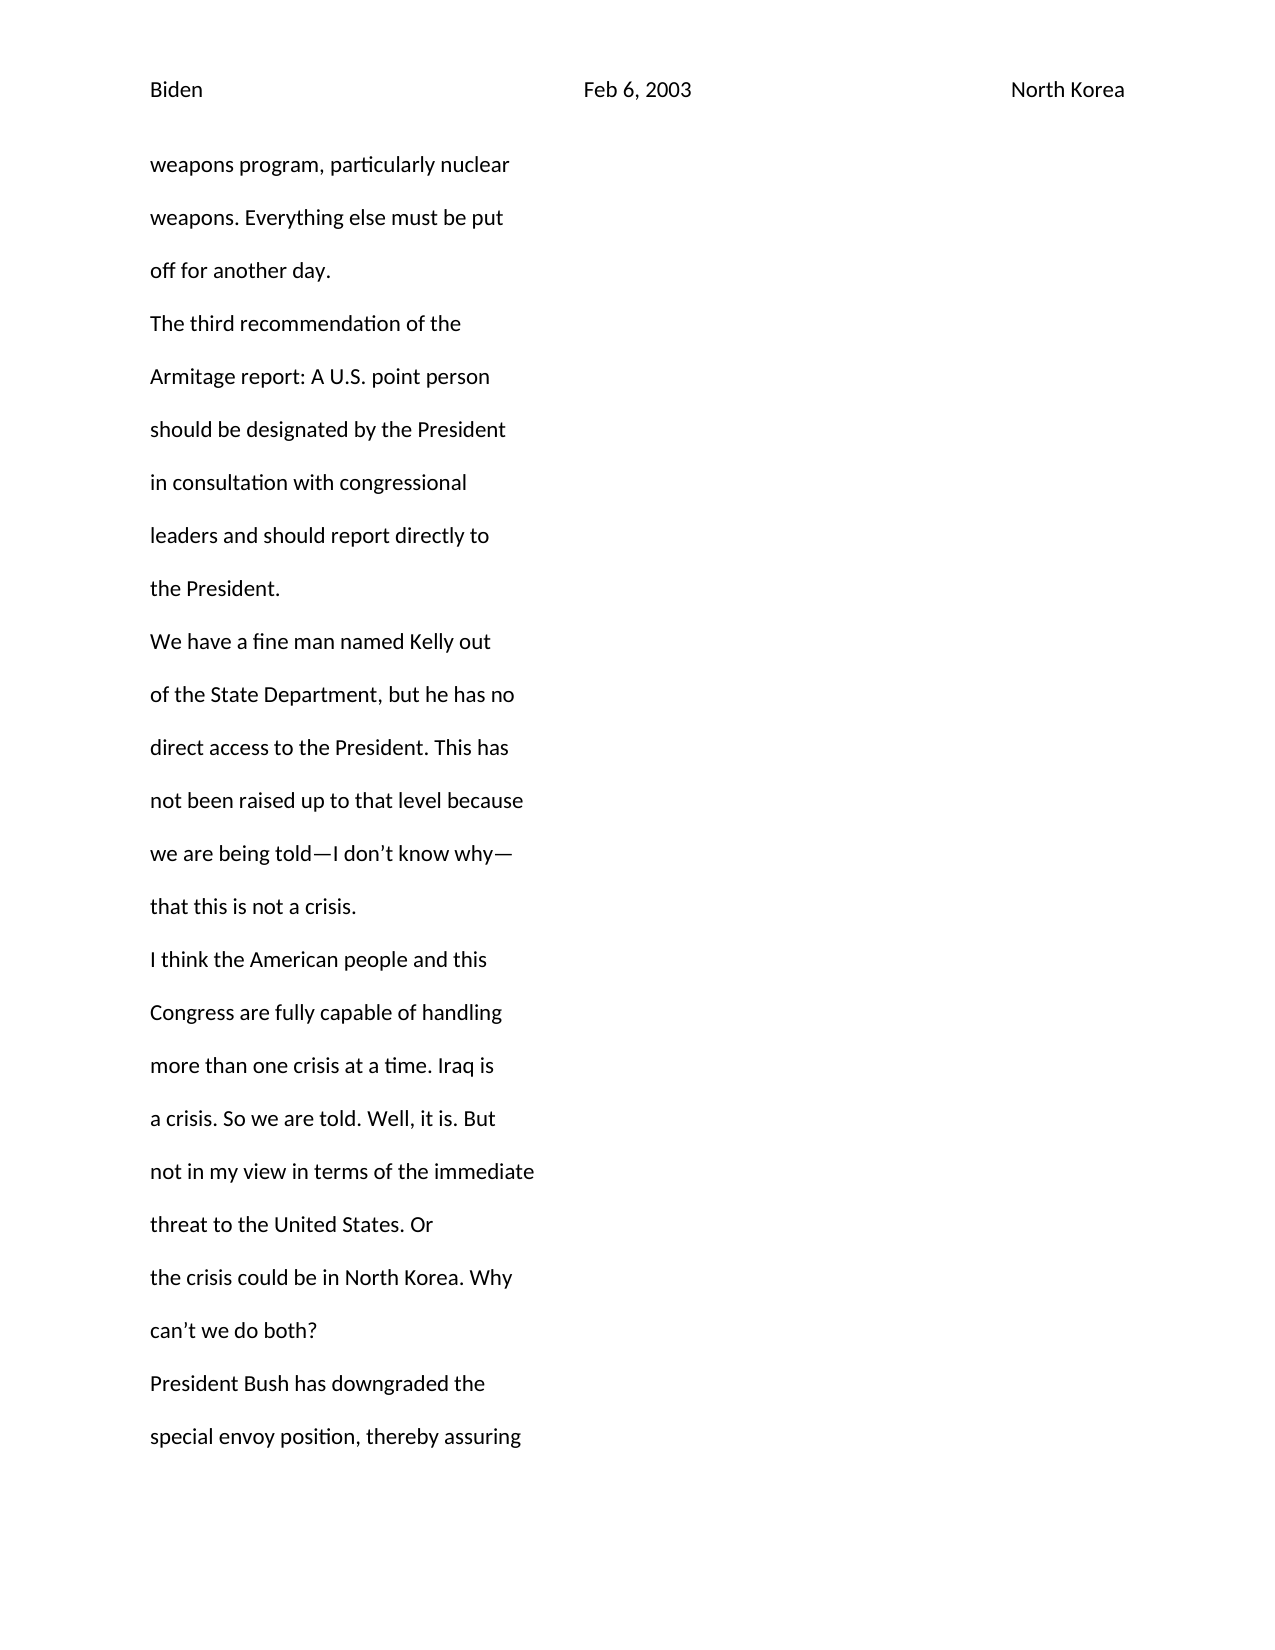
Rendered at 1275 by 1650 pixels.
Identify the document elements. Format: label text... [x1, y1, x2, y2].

text We have a fine man named Kelly out [150, 627, 1125, 655]
text Congress are fully capable of handling [150, 998, 1125, 1026]
text should be designated by the President [150, 415, 1125, 443]
text the President. [150, 574, 1125, 602]
text can’t we do both? [150, 1316, 1125, 1344]
text we are being told—I don’t know why— [150, 839, 1125, 867]
text threat to the United States. Or [150, 1210, 1125, 1238]
text not been raised up to that level because [150, 786, 1125, 814]
text not in my view in terms of the immediate [150, 1157, 1125, 1185]
text President Bush has downgraded the [150, 1369, 1125, 1397]
text I think the American people and this [150, 945, 1125, 973]
text special envoy position, thereby assuring [150, 1422, 1125, 1451]
text in consultation with congressional [150, 468, 1125, 496]
text the crisis could be in North Korea. Why [150, 1263, 1125, 1291]
text weapons. Everything else must be put [150, 203, 1125, 231]
text direct access to the President. This has [150, 733, 1125, 761]
text leaders and should report directly to [150, 521, 1125, 549]
text a crisis. So we are told. Well, it is. But [150, 1104, 1125, 1132]
text weapons program, particularly nuclear [150, 150, 1125, 178]
text more than one crisis at a time. Iraq is [150, 1051, 1125, 1079]
text Armitage report: A U.S. point person [150, 362, 1125, 390]
text The third recommendation of the [150, 309, 1125, 337]
text of the State Department, but he has no [150, 680, 1125, 708]
text that this is not a crisis. [150, 892, 1125, 920]
text off for another day. [150, 256, 1125, 284]
